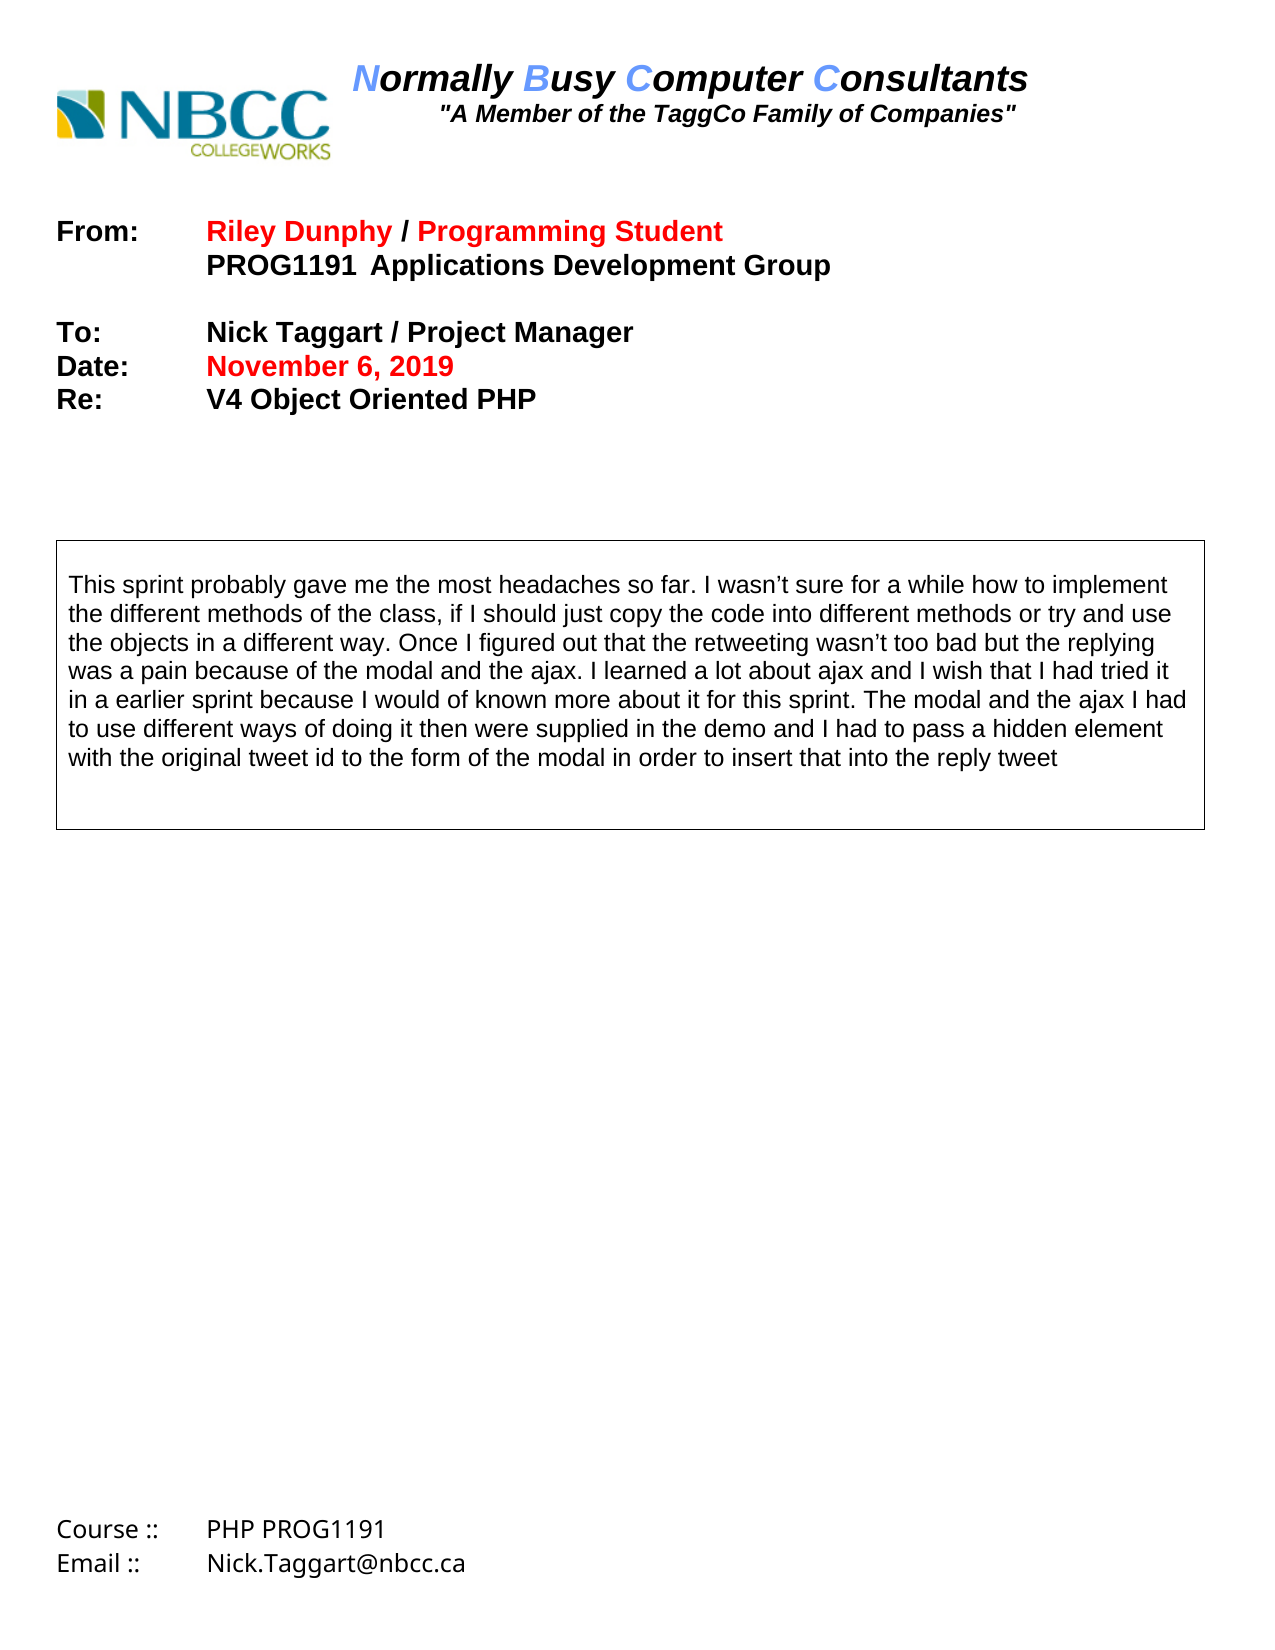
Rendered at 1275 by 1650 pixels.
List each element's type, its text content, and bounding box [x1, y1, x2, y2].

text Normally Busy Computer Consultants [334, 56, 1237, 99]
text Date: November 6, 2019 [56, 348, 1237, 382]
table_header This sprint probably gave me the most headaches so far. I wasn’t sure for a while how to implement the different methods of the class, if I should just copy the code into different methods or try and use the objects in a different way. Once I figured out that the retweeting wasn’t too bad but the replying was a pain because of the modal and the ajax. I learned a lot about ajax and I wish that I had tried it in a earlier sprint because I would of known more about it for this sprint. The modal and the ajax I had to use different ways of doing it then were supplied in the demo and I had to pass a hidden element with the original tweet id to the form of the modal in order to insert that into the reply tweet [57, 541, 1204, 829]
text To: Nick Taggart / Project Manager [56, 315, 1237, 348]
picture [56, 56, 334, 174]
text From: Riley Dunphy / Programming Student [56, 214, 1237, 248]
text Re: V4 Object Oriented PHP [56, 382, 1237, 416]
text PROG1191 Applications Development Group [131, 248, 1237, 281]
text "A Member of the TaggCo Family of Companies" [334, 99, 1237, 128]
